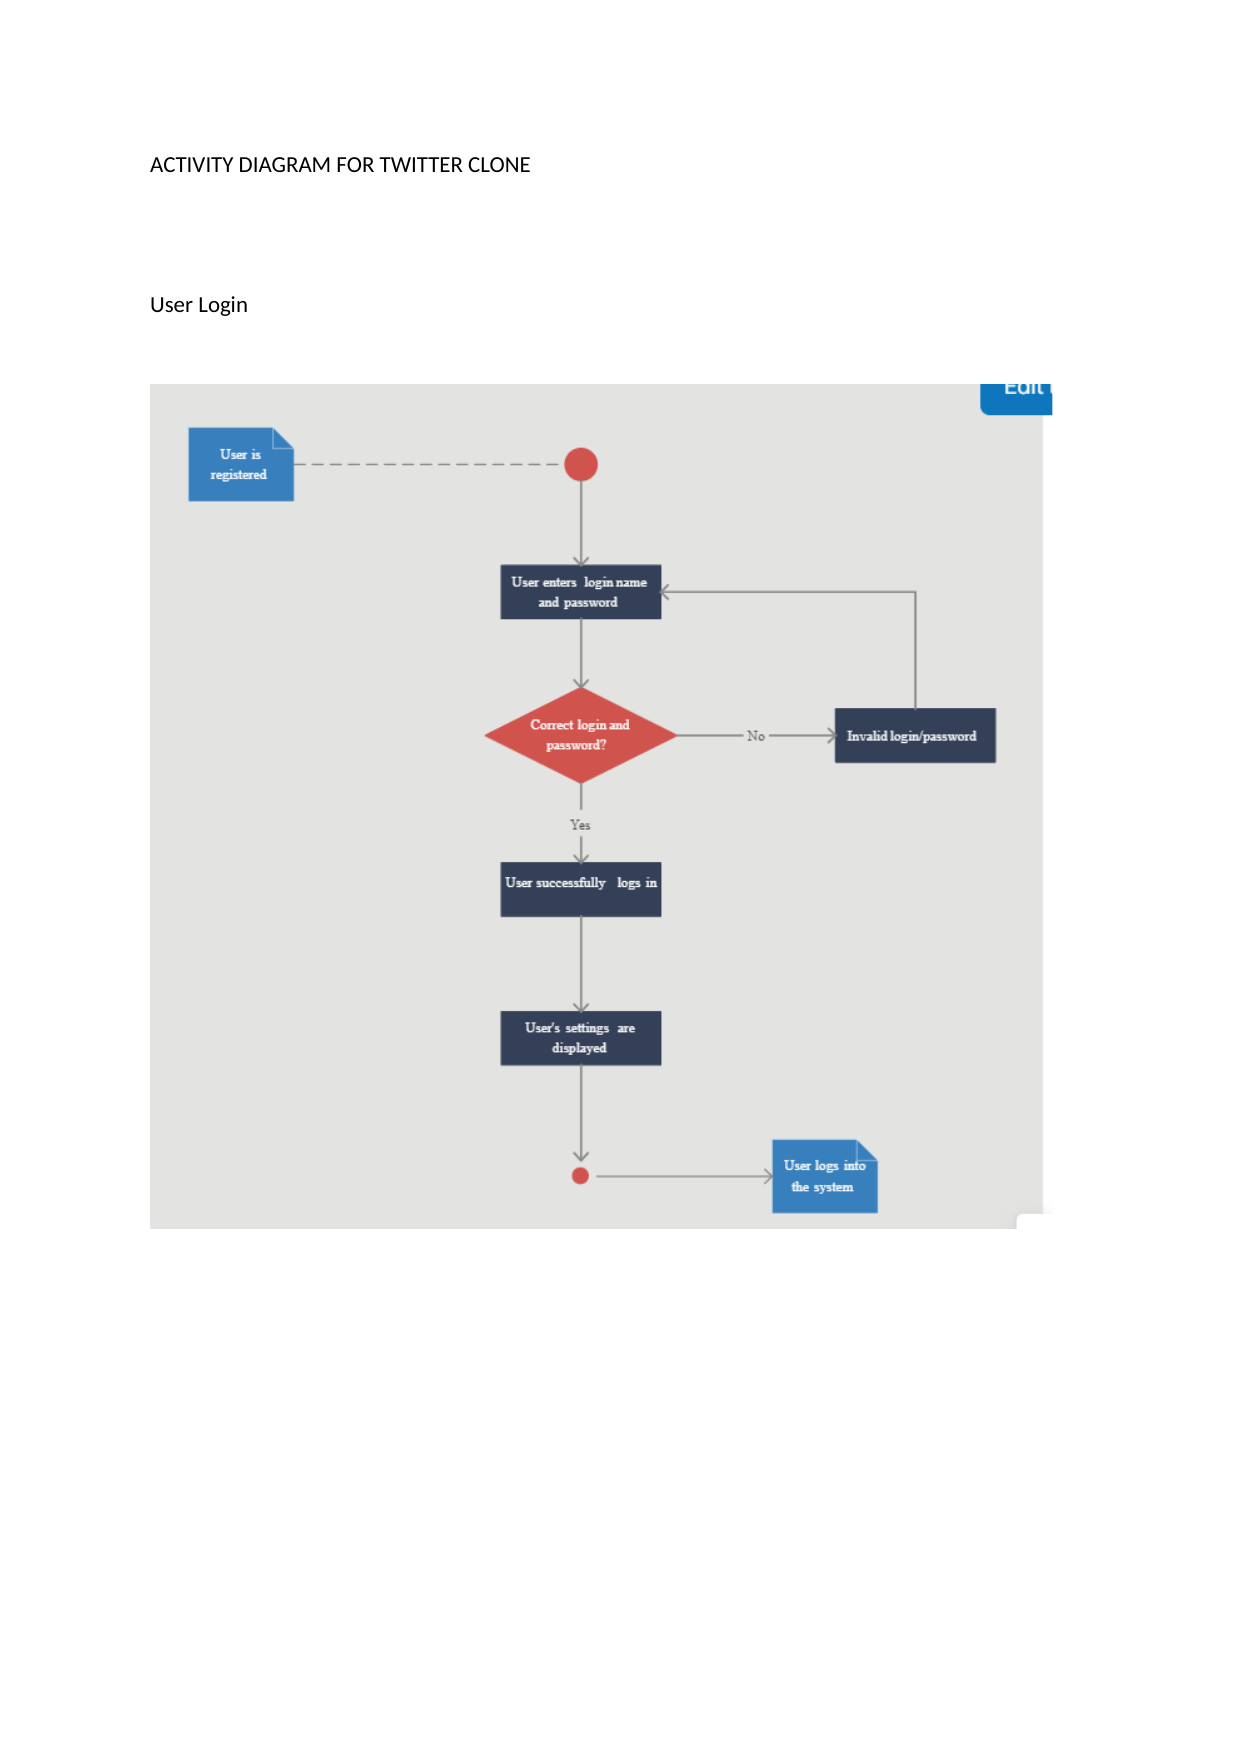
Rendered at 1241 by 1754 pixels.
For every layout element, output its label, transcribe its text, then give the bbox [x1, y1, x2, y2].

picture [150, 384, 1053, 1229]
text User Login [150, 291, 1090, 319]
text ACTIVITY DIAGRAM FOR TWITTER CLONE [150, 150, 1090, 178]
